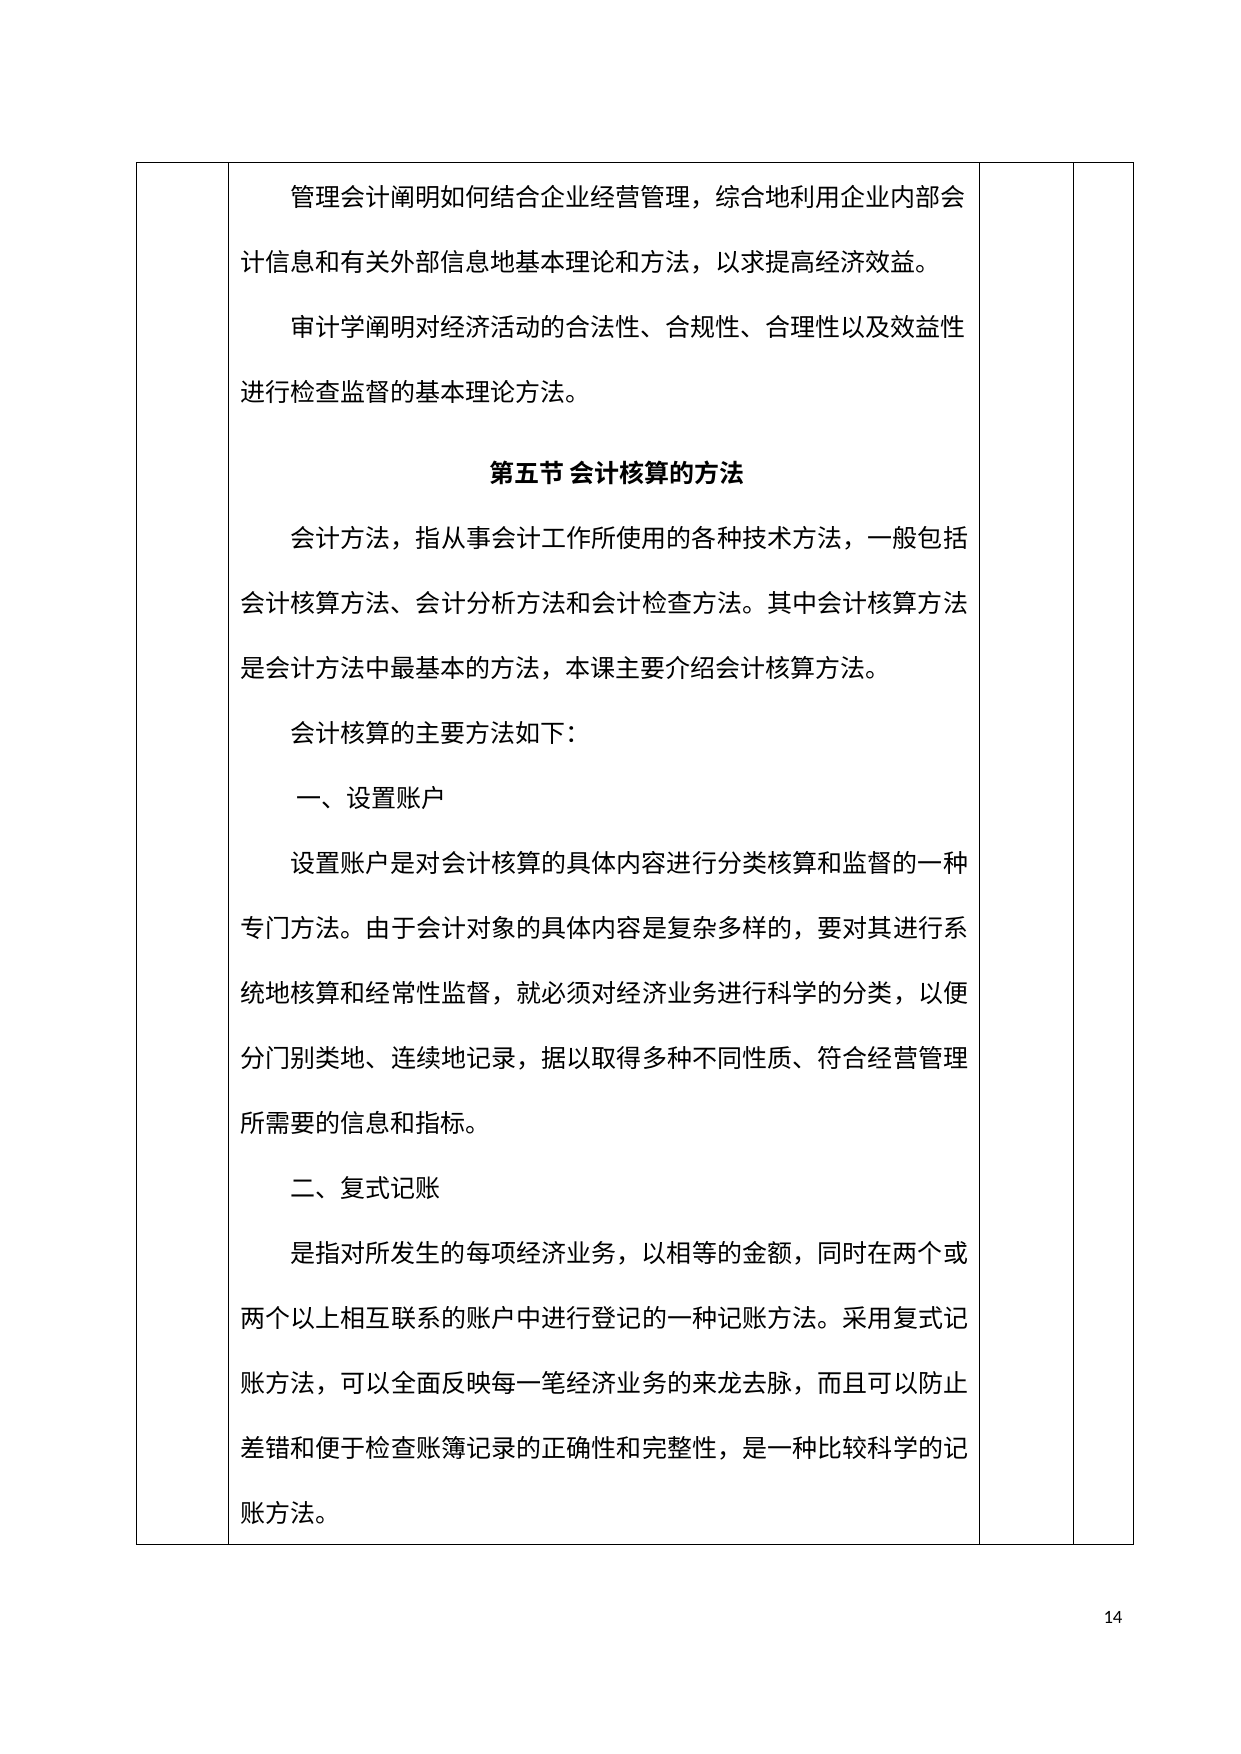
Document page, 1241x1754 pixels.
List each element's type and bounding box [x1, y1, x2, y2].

table_cell [229, 163, 979, 1544]
table_cell [1074, 163, 1133, 1544]
table_cell [137, 163, 228, 1544]
table_cell [980, 163, 1073, 1544]
